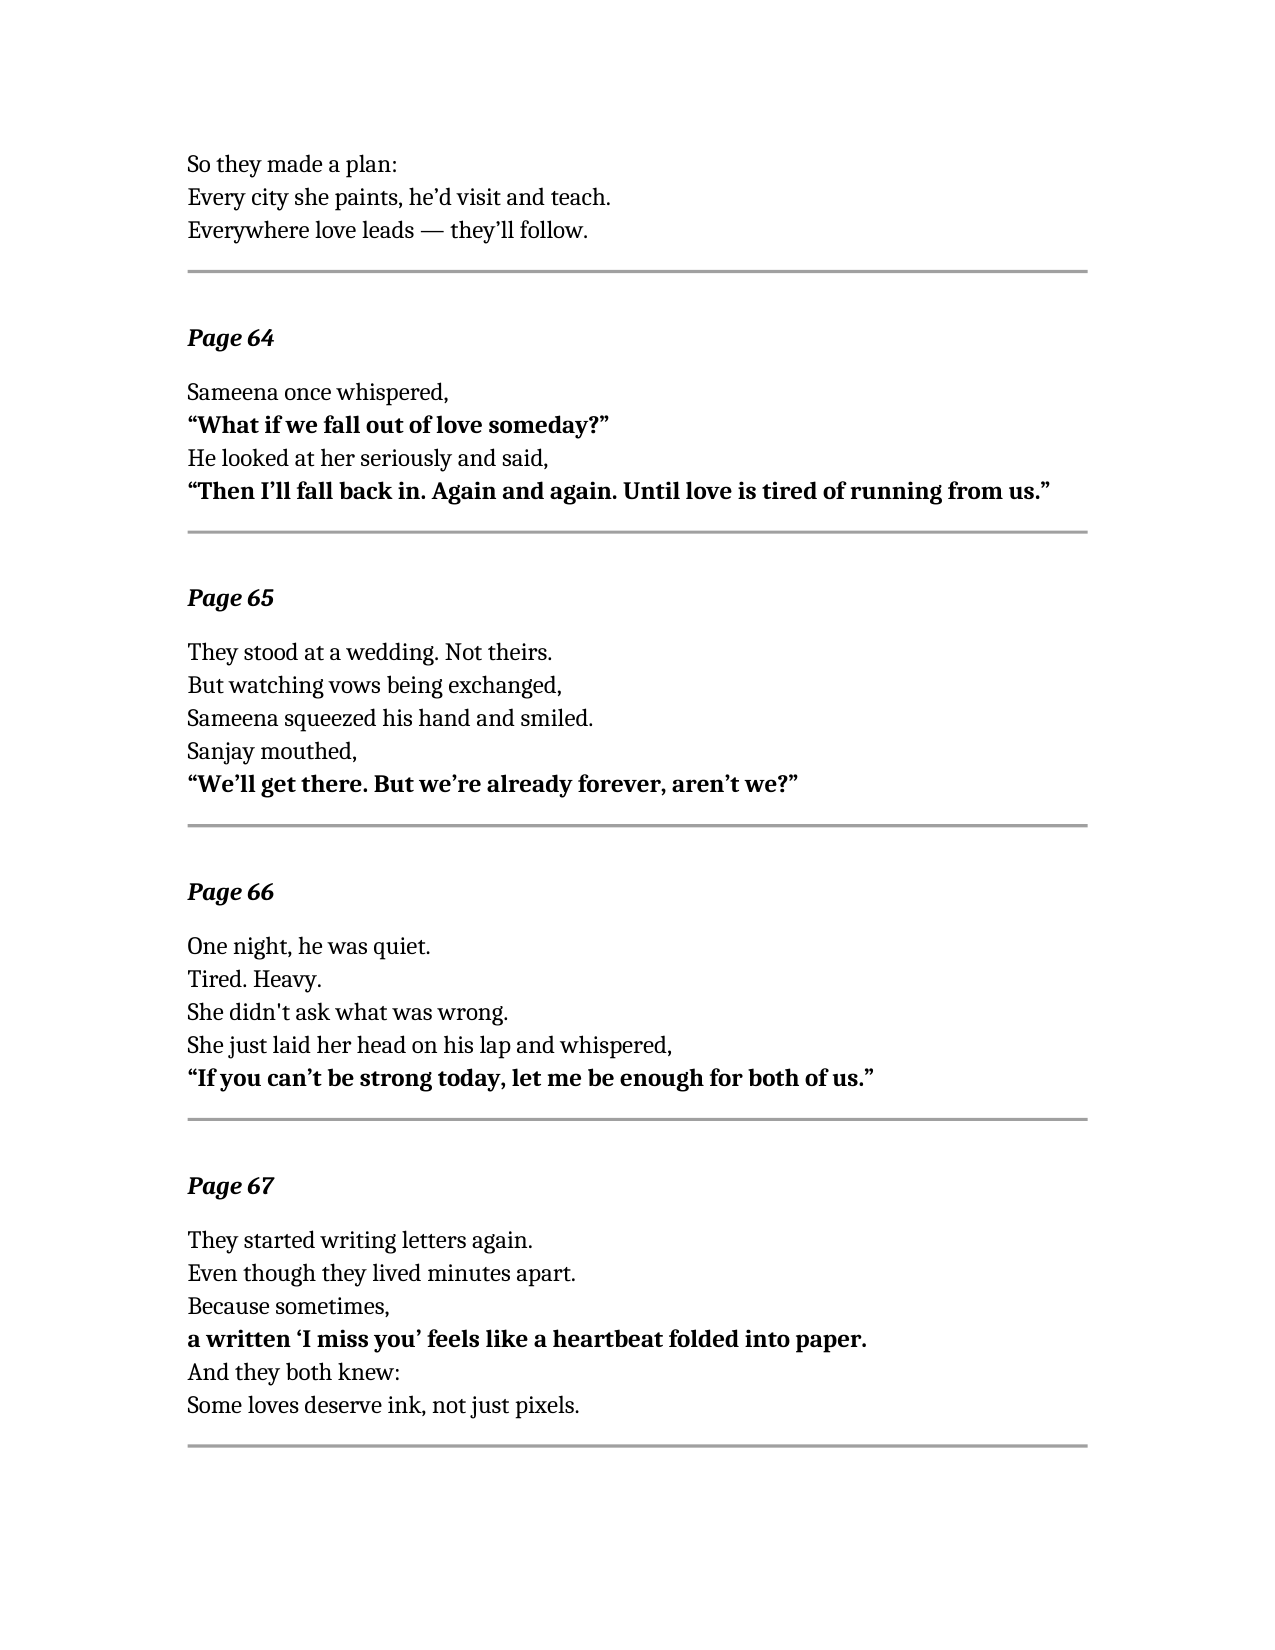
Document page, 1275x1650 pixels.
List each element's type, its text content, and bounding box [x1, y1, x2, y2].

text Page 67 [187, 1172, 1087, 1200]
text They stood at a wedding. Not theirs. But watching vows being exchanged, Sameena squeezed his hand and smiled. Sanjay mouthed, “We’ll get there. But we’re already forever, aren’t we?” [187, 638, 1087, 799]
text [187, 150, 1087, 245]
text Page 64 [187, 324, 1087, 352]
text Sameena once whispered, “What if we fall out of love someday?” He looked at her seriously and said, “Then I’ll fall back in. Again and again. Until love is tired of running from us.” [187, 378, 1087, 505]
text Page 66 [187, 878, 1087, 907]
text They started writing letters again. Even though they lived minutes apart. Because sometimes, a written ‘I miss you’ feels like a heartbeat folded into paper. And they both knew: Some loves deserve ink, not just pixels. [187, 1226, 1087, 1419]
text One night, he was quiet. Tired. Heavy. She didn't ask what was wrong. She just laid her head on his lap and whispered, “If you can’t be strong today, let me be enough for both of us.” [187, 932, 1087, 1093]
text Page 65 [187, 584, 1087, 613]
